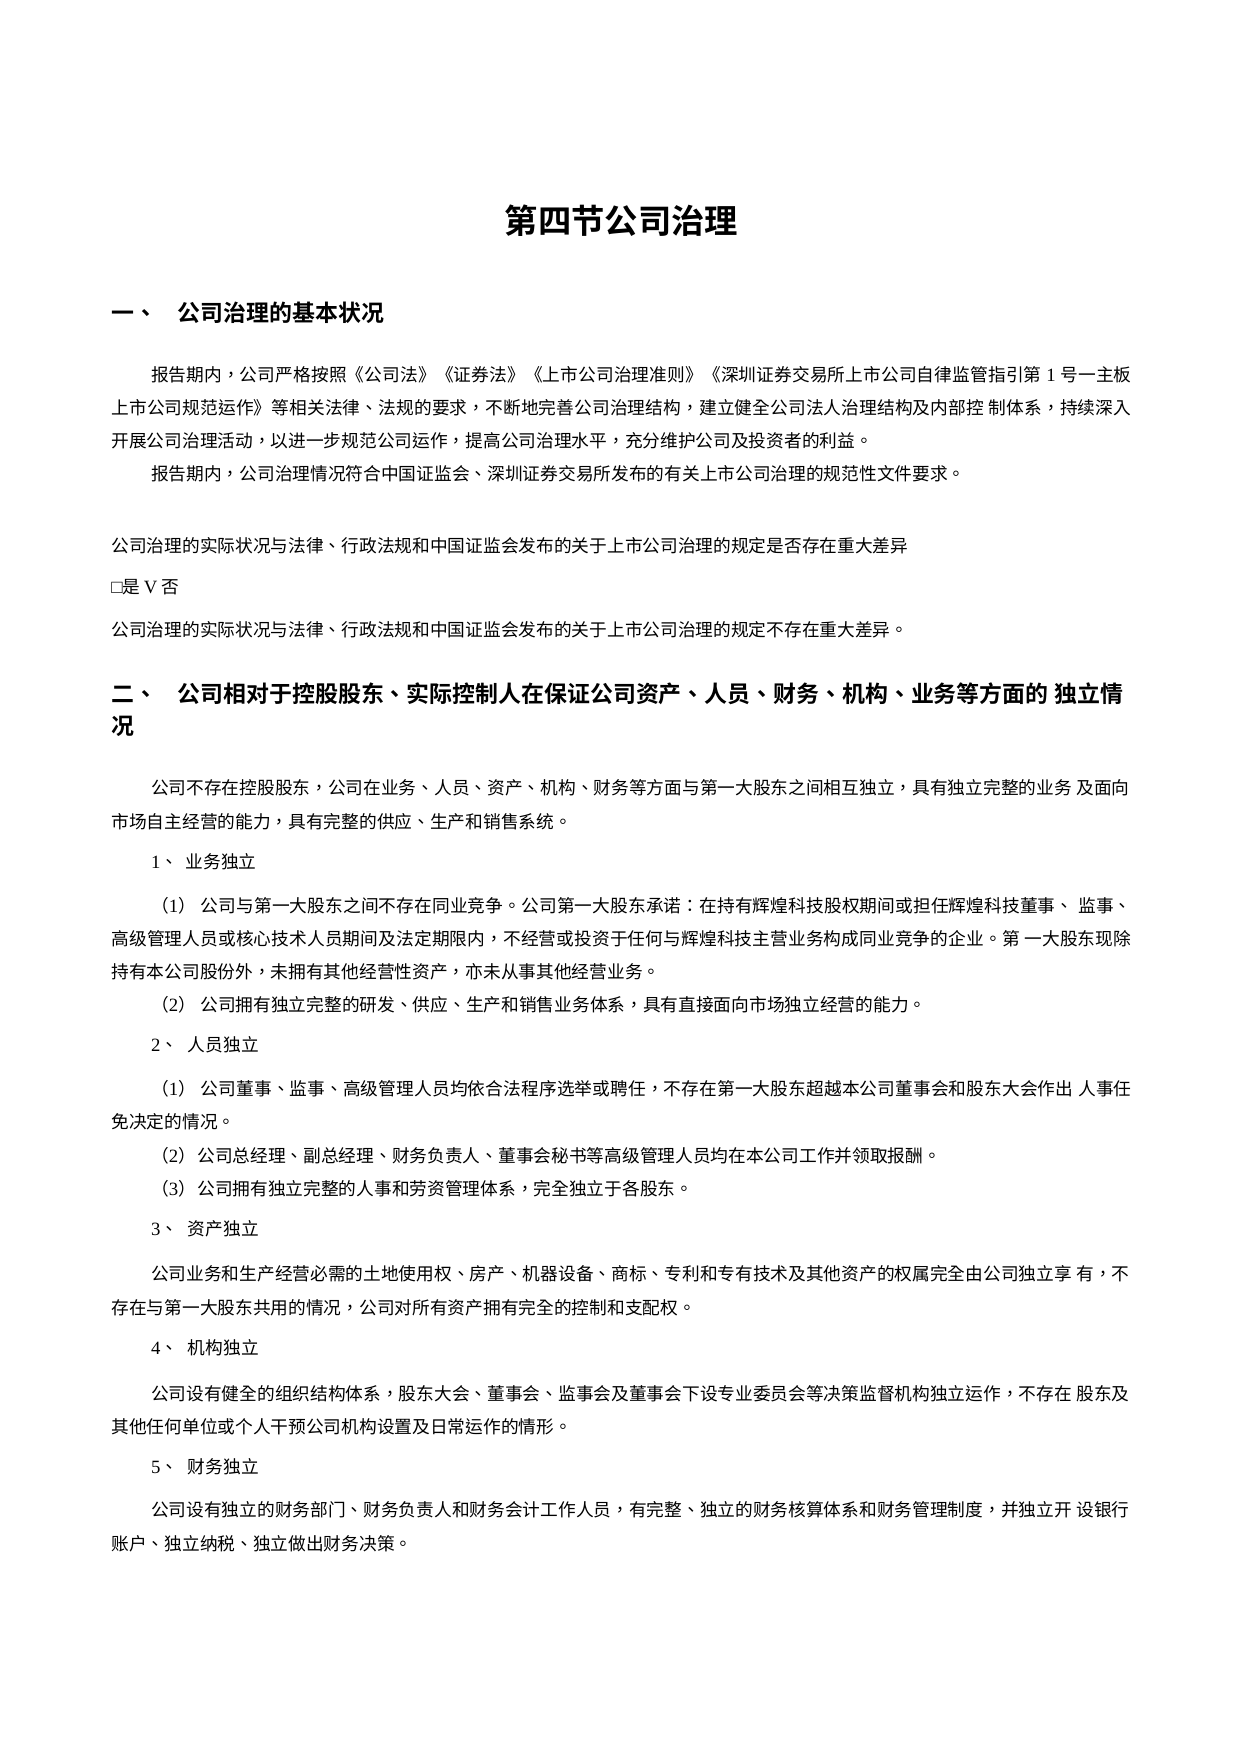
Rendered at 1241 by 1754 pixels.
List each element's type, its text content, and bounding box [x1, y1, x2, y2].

text （3） 公司拥有独立完整的人事和劳资管理体系，完全独立于各股东。 [111, 1169, 1131, 1202]
text 公司治理的实际状况与法律、行政法规和中国证监会发布的关于上市公司治理的规定是否存在重大差异 [111, 526, 1131, 559]
text 5、 财务独立 [111, 1454, 1131, 1478]
text 1、 业务独立 [111, 849, 1131, 873]
subtitle 第四节公司治理 [111, 198, 1131, 244]
text 公司设有独立的财务部门、财务负责人和财务会计工作人员，有完整、独立的财务核算体系和财务管理制度，并独立开 设银行账户、独立纳税、独立做出财务决策。 [111, 1491, 1131, 1557]
subtitle 二、 公司相对于控股股东、实际控制人在保证公司资产、人员、财务、机构、业务等方面的 独立情况 [111, 677, 1131, 741]
text 报告期内，公司治理情况符合中国证监会、深圳证券交易所发布的有关上市公司治理的规范性文件要求。 [111, 454, 1131, 487]
text 公司不存在控股股东，公司在业务、人员、资产、机构、财务等方面与第一大股东之间相互独立，具有独立完整的业务 及面向市场自主经营的能力，具有完整的供应、生产和销售系统。 [111, 768, 1131, 835]
text 公司治理的实际状况与法律、行政法规和中国证监会发布的关于上市公司治理的规定不存在重大差异。 [111, 610, 1131, 643]
text （2） 公司总经理、副总经理、财务负责人、董事会秘书等高级管理人员均在本公司工作并领取报酬。 [111, 1136, 1131, 1169]
text 公司设有健全的组织结构体系，股东大会、董事会、监事会及董事会下设专业委员会等决策监督机构独立运作，不存在 股东及其他任何单位或个人干预公司机构设置及日常运作的情形。 [111, 1374, 1131, 1440]
text □是V否 [111, 574, 1131, 598]
text （1） 公司董事、监事、高级管理人员均依合法程序选举或聘任，不存在第一大股东超越本公司董事会和股东大会作出 人事任免决定的情况。 [111, 1068, 1131, 1136]
subtitle 一、 公司治理的基本状况 [111, 296, 1131, 328]
text 3、 资产独立 [111, 1217, 1131, 1241]
text 4、 机构独立 [111, 1336, 1131, 1360]
text （1） 公司与第一大股东之间不存在同业竞争。公司第一大股东承诺：在持有辉煌科技股权期间或担任辉煌科技董事、 监事、高级管理人员或核心技术人员期间及法定期限内，不经营或投资于任何与辉煌科技主营业务构成同业竞争的企业。第 一大股东现除持有本公司股份外，未拥有其他经营性资产，亦未从事其他经营业务。 [111, 886, 1131, 985]
text 报告期内，公司严格按照《公司法》《证券法》《上市公司治理准则》《深圳证券交易所上市公司自律监管指引第1 号一主板上市公司规范运作》等相关法律、法规的要求，不断地完善公司治理结构，建立健全公司法人治理结构及内部控 制体系，持续深入开展公司治理活动，以进一步规范公司运作，提高公司治理水平，充分维护公司及投资者的利益。 [111, 355, 1131, 454]
text （2） 公司拥有独立完整的研发、供应、生产和销售业务体系，具有直接面向市场独立经营的能力。 [111, 985, 1131, 1018]
text 2、 人员独立 [111, 1032, 1131, 1056]
text 公司业务和生产经营必需的土地使用权、房产、机器设备、商标、专利和专有技术及其他资产的权属完全由公司独立享 有，不存在与第一大股东共用的情况，公司对所有资产拥有完全的控制和支配权。 [111, 1253, 1131, 1321]
